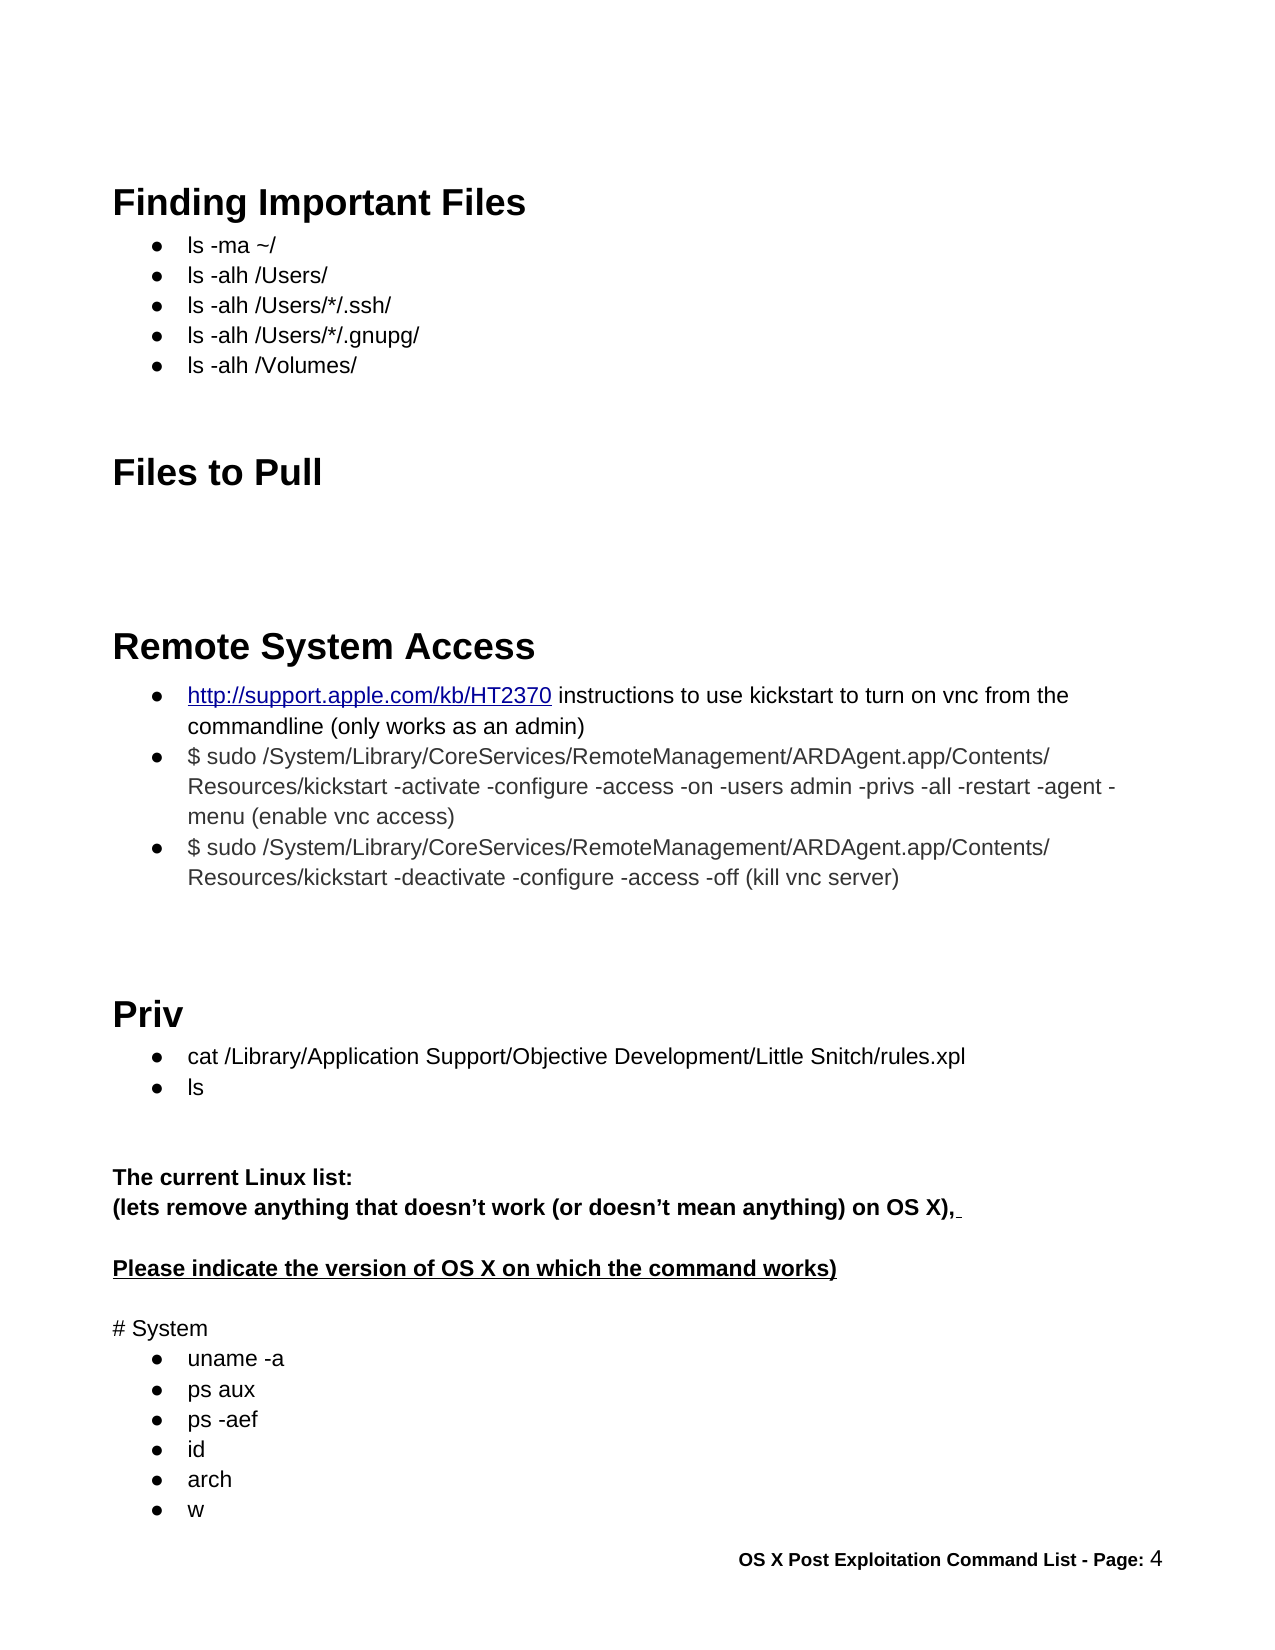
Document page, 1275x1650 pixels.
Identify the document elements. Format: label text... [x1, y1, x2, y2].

list ls [150, 1073, 1162, 1100]
list w [150, 1496, 1162, 1523]
subtitle Priv [112, 992, 1162, 1035]
list ls -alh /Volumes/ [150, 352, 1162, 379]
list uname -a [150, 1345, 1162, 1372]
text (lets remove anything that doesn’t work (or doesn’t mean anything) on OS X), [112, 1194, 1162, 1221]
list $ sudo /System/Library/CoreServices/RemoteManagement/ARDAgent.app/Contents/Resources/kickstart -activate -configure -access -on -users admin -privs -all -restart -agent -menu (enable vnc access) [150, 743, 1162, 830]
subtitle Files to Pull [112, 450, 1162, 493]
text The current Linux list: [112, 1164, 1162, 1191]
list ls -alh /Users/*/.ssh/ [150, 292, 1162, 318]
text Please indicate the version of OS X on which the command works) [112, 1255, 1162, 1281]
list $ sudo /System/Library/CoreServices/RemoteManagement/ARDAgent.app/Contents/Resources/kickstart -deactivate -configure -access -off (kill vnc server) [150, 833, 1162, 890]
list ps aux [150, 1376, 1162, 1402]
list arch [150, 1466, 1162, 1493]
subtitle Finding Important Files [112, 180, 1162, 223]
text # System [112, 1315, 1162, 1342]
list ls -ma ~/ [150, 232, 1162, 258]
list http://support.apple.com/kb/HT2370 instructions to use kickstart to turn on vnc from the commandline (only works as an admin) [150, 682, 1162, 739]
list ps -aef [150, 1406, 1162, 1432]
list id [150, 1436, 1162, 1462]
list ls -alh /Users/*/.gnupg/ [150, 322, 1162, 349]
subtitle Remote System Access [112, 624, 1162, 668]
list ls -alh /Users/ [150, 262, 1162, 288]
list cat /Library/Application Support/Objective Development/Little Snitch/rules.xpl [150, 1043, 1162, 1070]
